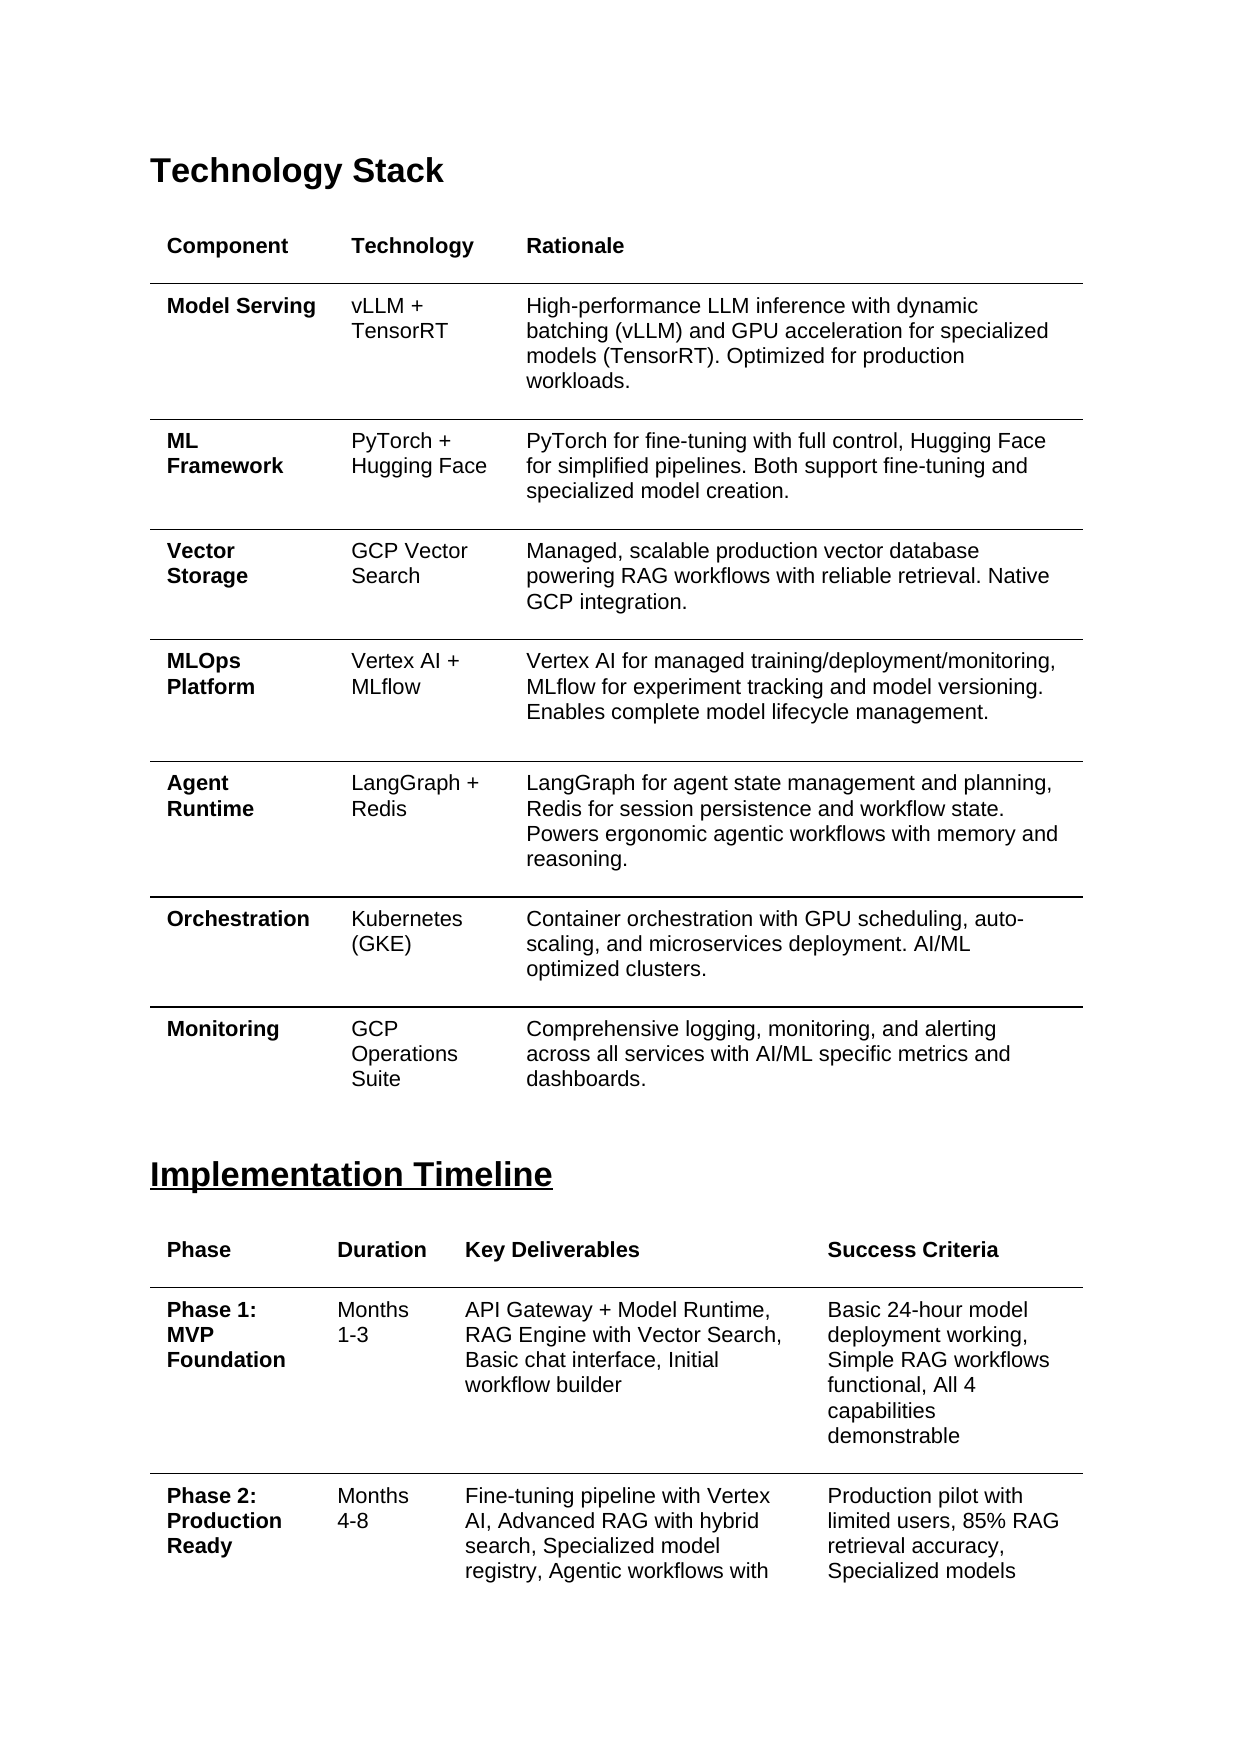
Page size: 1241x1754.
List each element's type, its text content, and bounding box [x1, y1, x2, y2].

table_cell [150, 1474, 320, 1604]
table_cell Model Serving [150, 284, 334, 418]
table_header Key Deliverables [448, 1229, 811, 1287]
table_cell Managed, scalable production vector database powering RAG workflows with reliable retrieval. Native GCP integration. [509, 530, 1083, 639]
table_header Success Criteria [811, 1229, 1083, 1287]
table_cell Months 4-8 [320, 1474, 448, 1604]
table_cell Vector Storage [150, 530, 334, 639]
table_cell Vertex AI + MLflow [334, 640, 509, 761]
table_cell Agent Runtime [150, 762, 334, 896]
table_cell Orchestration [150, 898, 334, 1006]
table_cell Container orchestration with GPU scheduling, auto-scaling, and microservices deployment. AI/ML optimized clusters. [509, 898, 1083, 1006]
table_cell API Gateway + Model Runtime, RAG Engine with Vector Search, Basic chat interface, Initial workflow builder [448, 1288, 811, 1473]
table_cell PyTorch + Hugging Face [334, 420, 509, 529]
table_cell Comprehensive logging, monitoring, and alerting across all services with AI/ML specific metrics and dashboards. [509, 1008, 1083, 1117]
table_cell LangGraph + Redis [334, 762, 509, 896]
table_cell Months 1-3 [320, 1288, 448, 1473]
table_cell GCP Vector Search [334, 530, 509, 639]
table_header Rationale [509, 225, 1083, 283]
table_cell LangGraph for agent state management and planning, Redis for session persistence and workflow state. Powers ergonomic agentic workflows with memory and reasoning. [509, 762, 1083, 896]
subtitle Implementation Timeline [150, 1154, 1090, 1194]
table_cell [811, 1474, 1083, 1604]
table_cell High-performance LLM inference with dynamic batching (vLLM) and GPU acceleration for specialized models (TensorRT). Optimized for production workloads. [509, 284, 1083, 418]
table_cell MLOps Platform [150, 640, 334, 761]
table_cell Monitoring [150, 1008, 334, 1117]
table_cell Vertex AI for managed training/deployment/monitoring, MLflow for experiment tracking and model versioning. Enables complete model lifecycle management. [509, 640, 1083, 761]
table_header Duration [320, 1229, 448, 1287]
table_cell Kubernetes (GKE) [334, 898, 509, 1006]
table_cell Phase 1: MVP Foundation [150, 1288, 320, 1473]
table_header Phase [150, 1229, 320, 1287]
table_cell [448, 1474, 811, 1604]
table_cell GCP Operations Suite [334, 1008, 509, 1117]
table_cell PyTorch for fine-tuning with full control, Hugging Face for simplified pipelines. Both support fine-tuning and specialized model creation. [509, 420, 1083, 529]
table_header Technology [334, 225, 509, 283]
table_cell ML Framework [150, 420, 334, 529]
table_cell vLLM + TensorRT [334, 284, 509, 418]
table_header Component [150, 225, 334, 283]
subtitle Technology Stack [150, 150, 1090, 189]
table_cell Basic 24-hour model deployment working, Simple RAG workflows functional, All 4 capabilities demonstrable [811, 1288, 1083, 1473]
